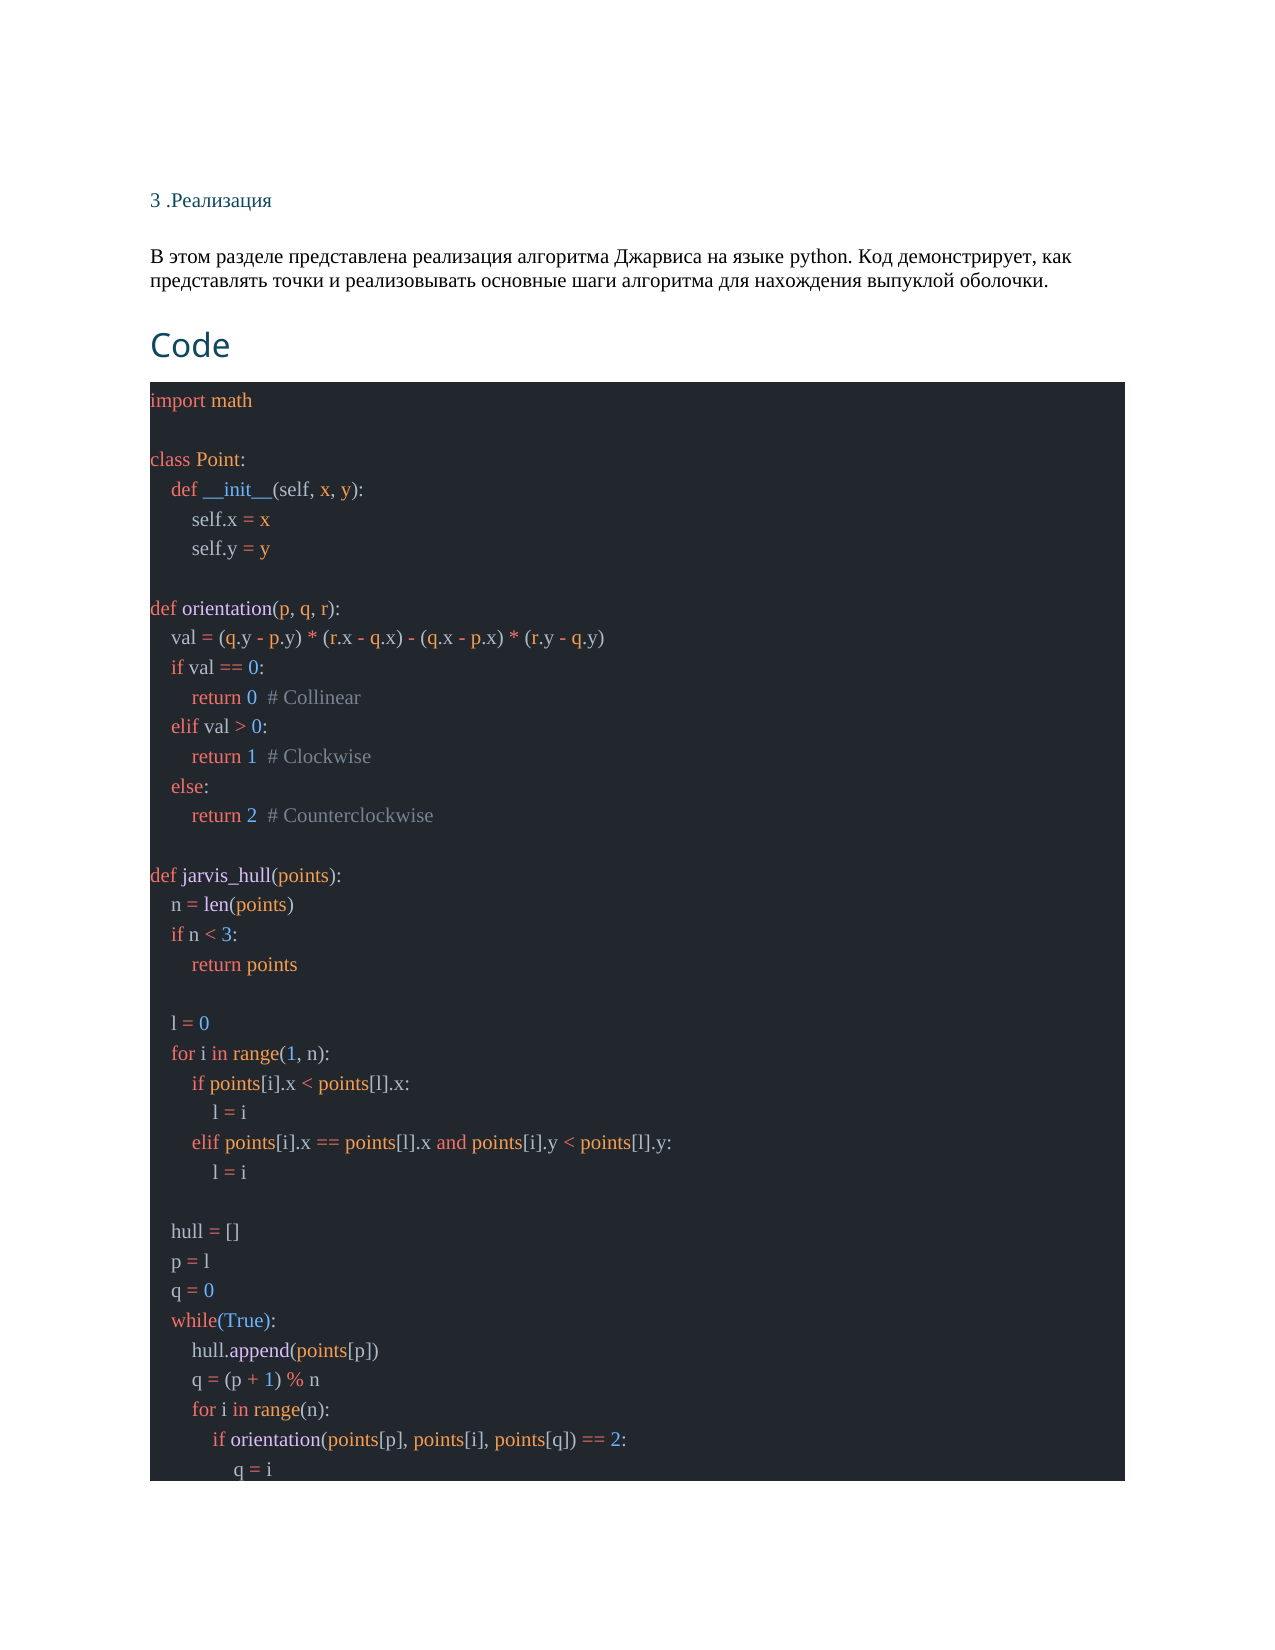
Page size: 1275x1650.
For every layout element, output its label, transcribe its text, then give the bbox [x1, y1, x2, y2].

text self.y = y [150, 531, 1125, 560]
text class Point: [150, 441, 1125, 471]
text val = (q.y - p.y) * (r.x - q.x) - (q.x - p.x) * (r.y - q.y) [150, 619, 1125, 649]
subtitle 3 .Реализация [150, 187, 1125, 212]
text q = 0 [150, 1273, 1125, 1302]
text return 1 # Clockwise [150, 738, 1125, 768]
text def orientation(p, q, r): [150, 590, 1125, 619]
text while(True): [150, 1302, 1125, 1332]
text hull.append(points[p]) [150, 1332, 1125, 1362]
text if points[i].x < points[l].x: [150, 1065, 1125, 1094]
text l = i [150, 1154, 1125, 1184]
text n = len(points) [150, 887, 1125, 916]
text def __init__(self, x, y): [150, 471, 1125, 501]
text elif val > 0: [150, 709, 1125, 738]
text else: [150, 768, 1125, 798]
text p = l [150, 1243, 1125, 1273]
text for i in range(n): [150, 1391, 1125, 1421]
text l = i [150, 1094, 1125, 1124]
text import math [150, 382, 1125, 412]
text return points [150, 946, 1125, 976]
text self.x = x [150, 501, 1125, 531]
text elif points[i].x == points[l].x and points[i].y < points[l].y: [150, 1124, 1125, 1154]
text return 2 # Counterclockwise [150, 798, 1125, 827]
text if val == 0: [150, 649, 1125, 679]
subtitle Code [150, 322, 1125, 367]
text def jarvis_hull(points): [150, 857, 1125, 887]
text return 0 # Collinear [150, 679, 1125, 709]
text q = (p + 1) % n [150, 1362, 1125, 1391]
text hull = [] [150, 1213, 1125, 1243]
text if n < 3: [150, 916, 1125, 946]
text В этом разделе представлена реализация алгоритма Джарвиса на языке python. Код демонстрирует, как представлять точки и реализовывать основные шаги алгоритма для нахождения выпуклой оболочки. [150, 244, 1125, 292]
text q = i [150, 1451, 1125, 1481]
text for i in range(1, n): [150, 1035, 1125, 1065]
text l = 0 [150, 1006, 1125, 1035]
text if orientation(points[p], points[i], points[q]) == 2: [150, 1421, 1125, 1451]
